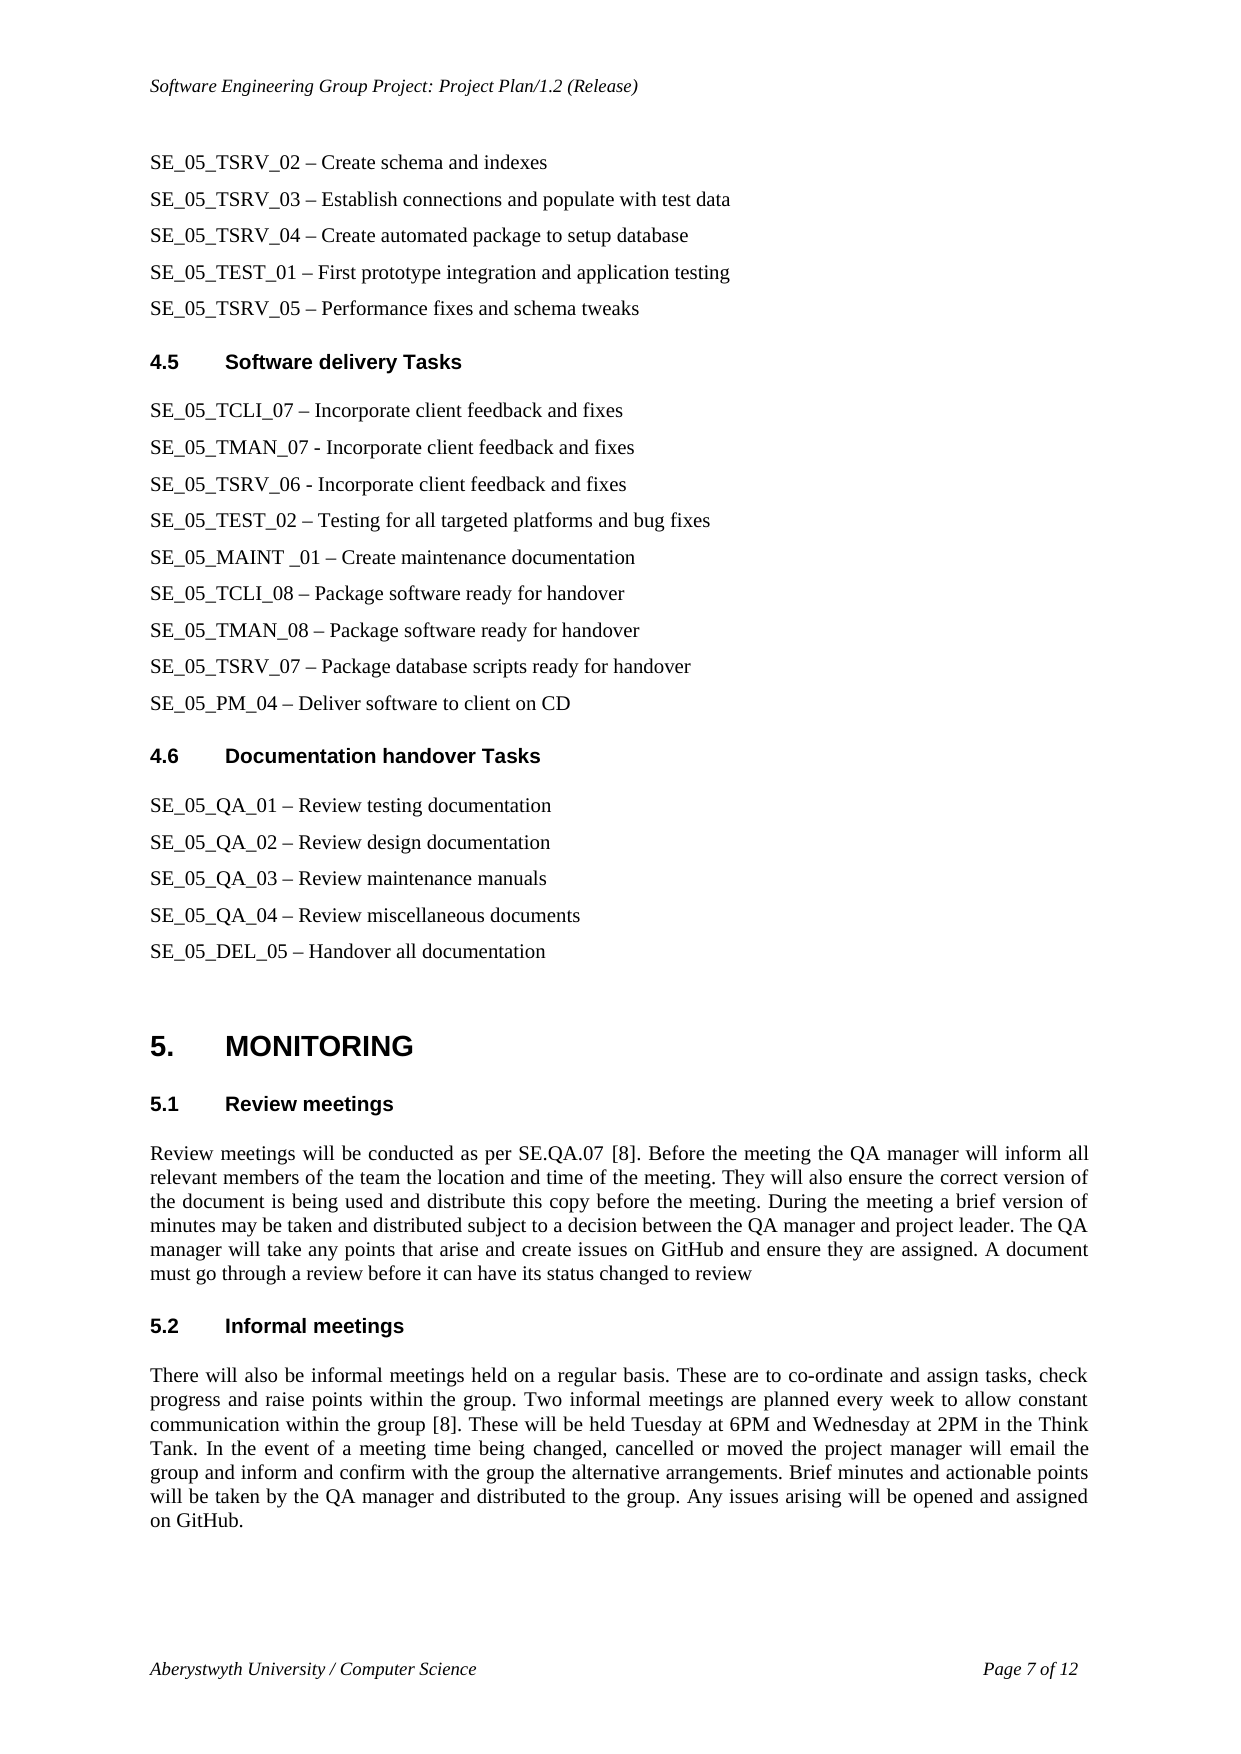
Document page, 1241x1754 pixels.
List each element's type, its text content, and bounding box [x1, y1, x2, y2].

text SE_05_TSRV_06 - Incorporate client feedback and fixes [150, 472, 1090, 496]
text SE_05_TSRV_07 – Package database scripts ready for handover [150, 654, 1090, 678]
text SE_05_TCLI_07 – Incorporate client feedback and fixes [150, 398, 1090, 422]
text SE_05_QA_02 – Review design documentation [150, 830, 1090, 854]
text SE_05_MAINT _01 – Create maintenance documentation [150, 545, 1090, 569]
subtitle Informal meetings [150, 1314, 1090, 1338]
text SE_05_DEL_05 – Handover all documentation [150, 939, 1090, 963]
subtitle Documentation handover Tasks [150, 744, 1090, 768]
subtitle Software delivery Tasks [150, 349, 1090, 373]
text SE_05_TMAN_08 – Package software ready for handover [150, 618, 1090, 642]
text SE_05_TEST_01 – First prototype integration and application testing [150, 260, 1090, 284]
subtitle Monitoring [150, 1029, 1090, 1063]
text SE_05_TSRV_04 – Create automated package to setup database [150, 223, 1090, 247]
text SE_05_QA_03 – Review maintenance manuals [150, 866, 1090, 890]
text SE_05_QA_04 – Review miscellaneous documents [150, 903, 1090, 927]
text SE_05_TCLI_08 – Package software ready for handover [150, 581, 1090, 605]
text SE_05_PM_04 – Deliver software to client on CD [150, 691, 1090, 715]
text SE_05_TSRV_02 – Create schema and indexes [150, 150, 1090, 174]
text SE_05_TEST_02 – Testing for all targeted platforms and bug fixes [150, 508, 1090, 532]
subtitle Review meetings [150, 1092, 1090, 1116]
text SE_05_TSRV_05 – Performance fixes and schema tweaks [150, 296, 1090, 320]
text SE_05_QA_01 – Review testing documentation [150, 793, 1090, 817]
text SE_05_TSRV_03 – Establish connections and populate with test data [150, 187, 1090, 211]
text SE_05_TMAN_07 - Incorporate client feedback and fixes [150, 435, 1090, 459]
